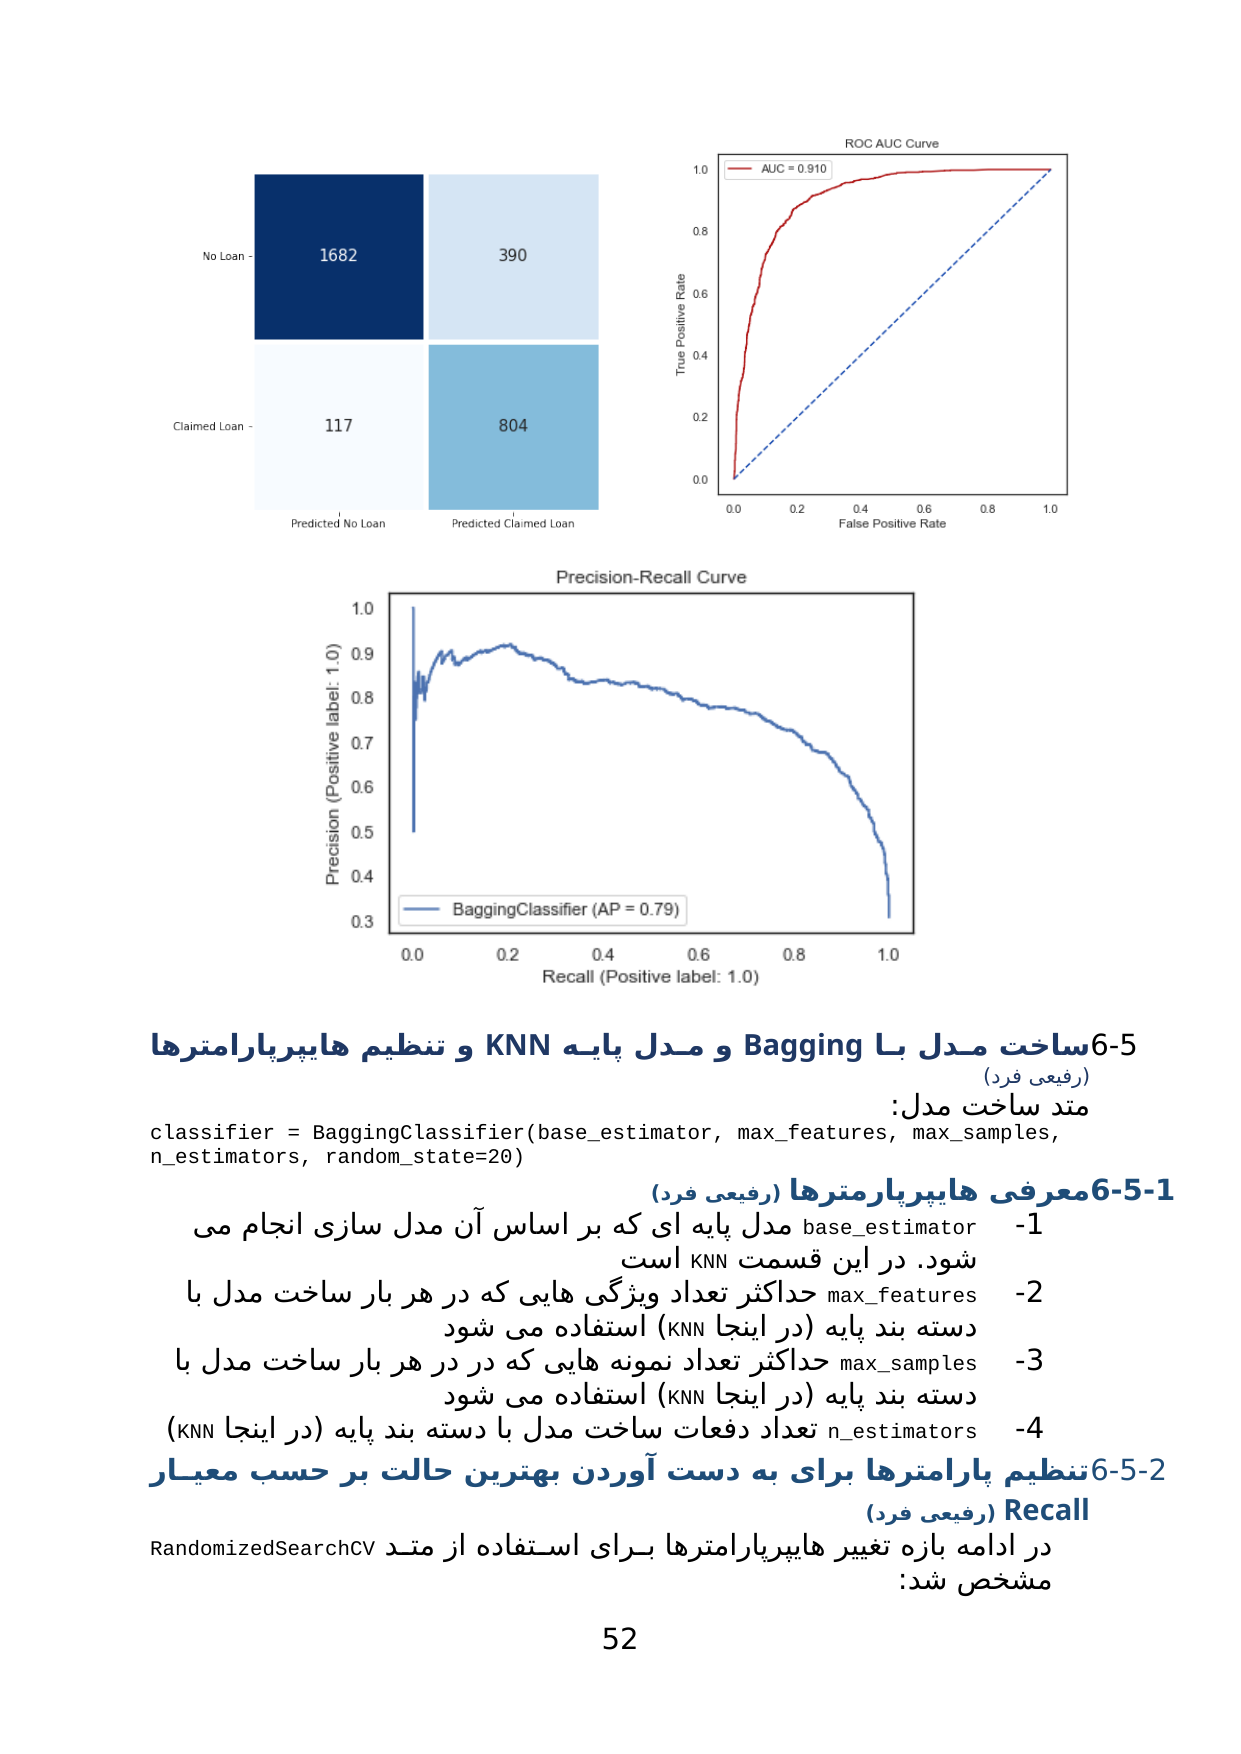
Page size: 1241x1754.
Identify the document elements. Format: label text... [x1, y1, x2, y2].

list n_estimators تعداد دفعات ساخت مدل با دسته بند پایه (در اینجا KNN) [150, 1411, 1015, 1445]
list max_samples حداکثر تعداد نمونه هایی که در در هر بار ساخت مدل با دسته بند پایه (در اینجا KNN) استفاده می شود [150, 1343, 1015, 1411]
subtitle معرفی هایپرپارمترها (رفیعی فرد) [150, 1173, 1090, 1207]
picture [166, 165, 608, 537]
subtitle تنظیم پارامترها برای به دست آوردن بهترین حالت بر حسب معیار Recall (رفیعی فرد) [150, 1449, 1090, 1529]
text متد ساخت مدل: [150, 1088, 1090, 1122]
text در ادامه بازه تغییر هایپرپارامترها برای استفاده از متد RandomizedSearchCV مشخص شد: [150, 1529, 1053, 1597]
text classifier = BaggingClassifier(base_estimator, max_features, max_samples, [150, 1122, 1090, 1146]
list base_estimator مدل پایه ای که بر اساس آن مدل سازی انجام می شود. در این قسمت KNN است [150, 1207, 1015, 1275]
subtitle ساخت مدل با Bagging و مدل پایه KNN و تنظیم هایپرپارامترها (رفیعی فرد) [150, 1024, 1090, 1088]
picture [317, 560, 923, 997]
picture [670, 132, 1074, 537]
text n_estimators, random_state=20) [150, 1146, 1090, 1169]
list max_features حداکثر تعداد ویژگی هایی که در هر بار ساخت مدل با دسته بند پایه (در اینجا KNN) استفاده می شود [150, 1275, 1015, 1343]
